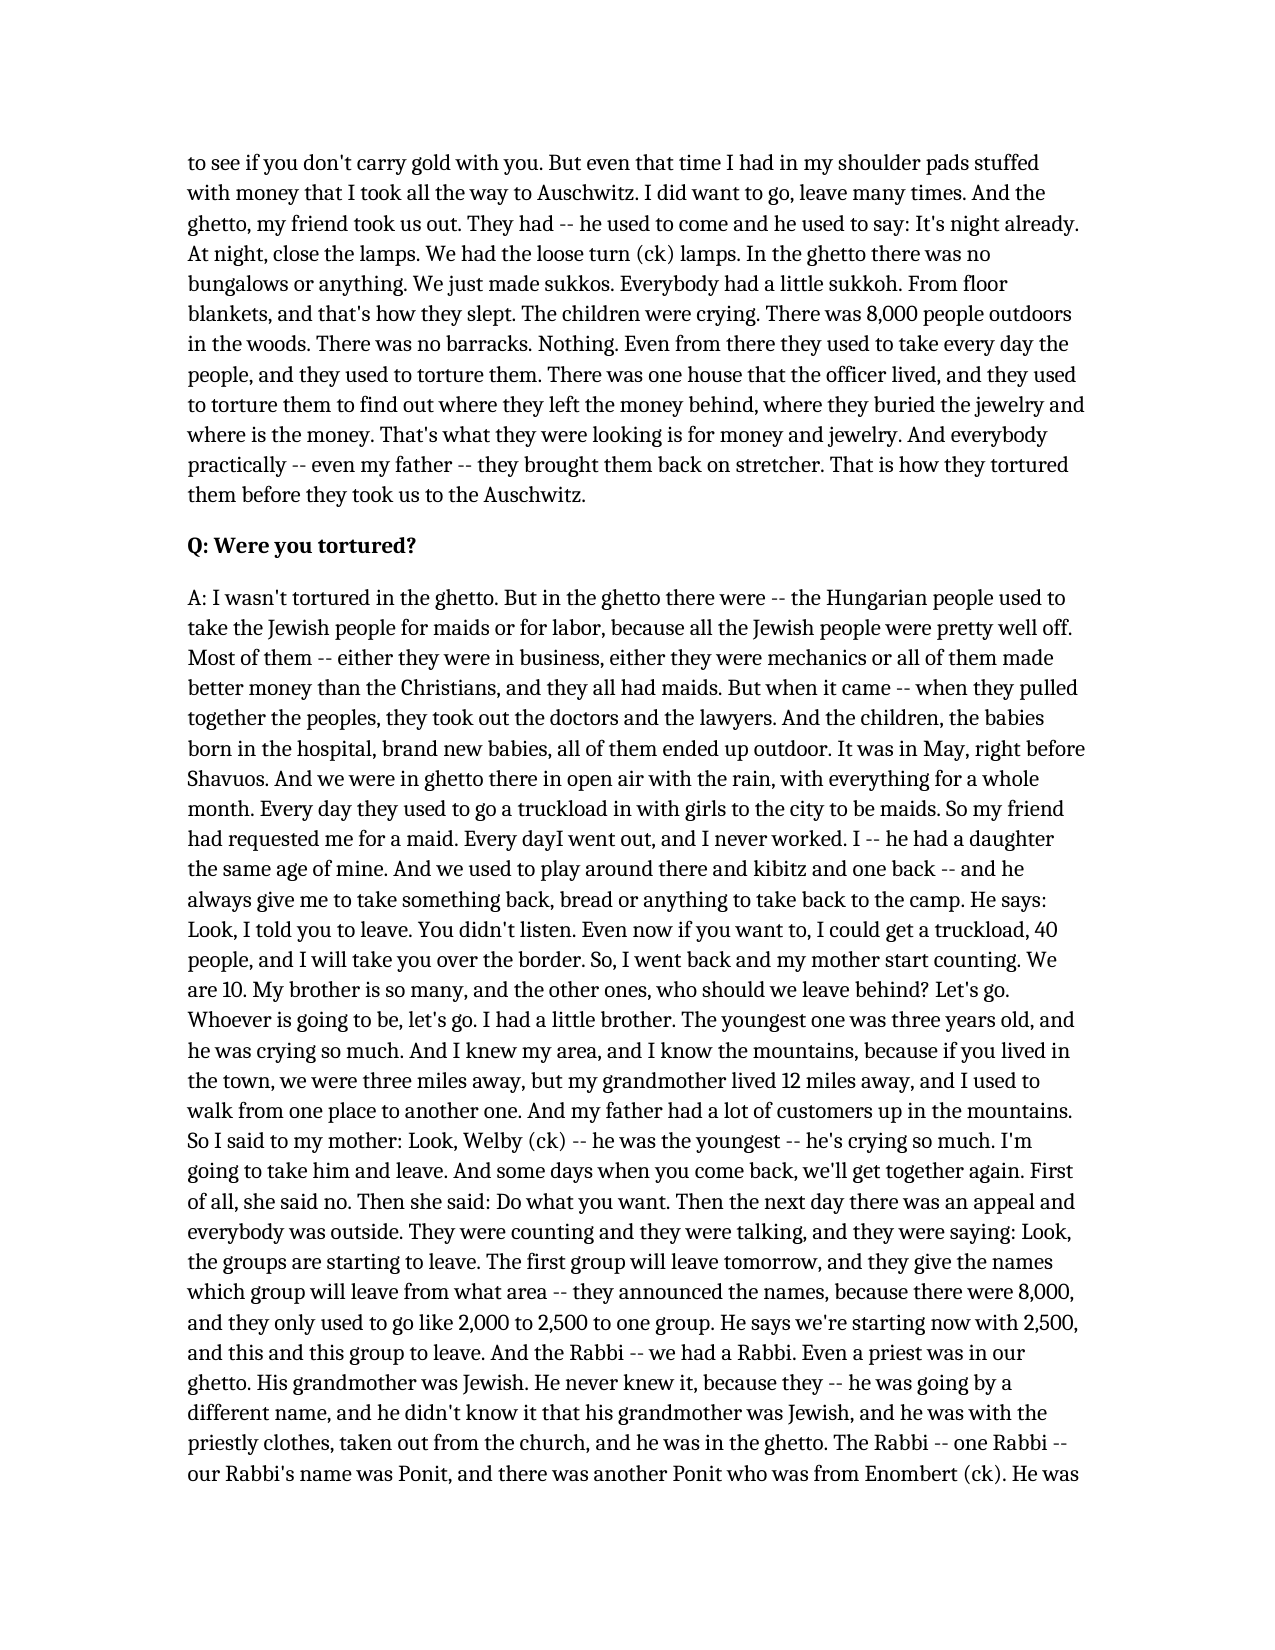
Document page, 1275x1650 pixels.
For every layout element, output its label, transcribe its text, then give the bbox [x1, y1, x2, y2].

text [187, 584, 1087, 1487]
text Q: Were you tortured? [187, 533, 1087, 560]
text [187, 150, 1087, 509]
